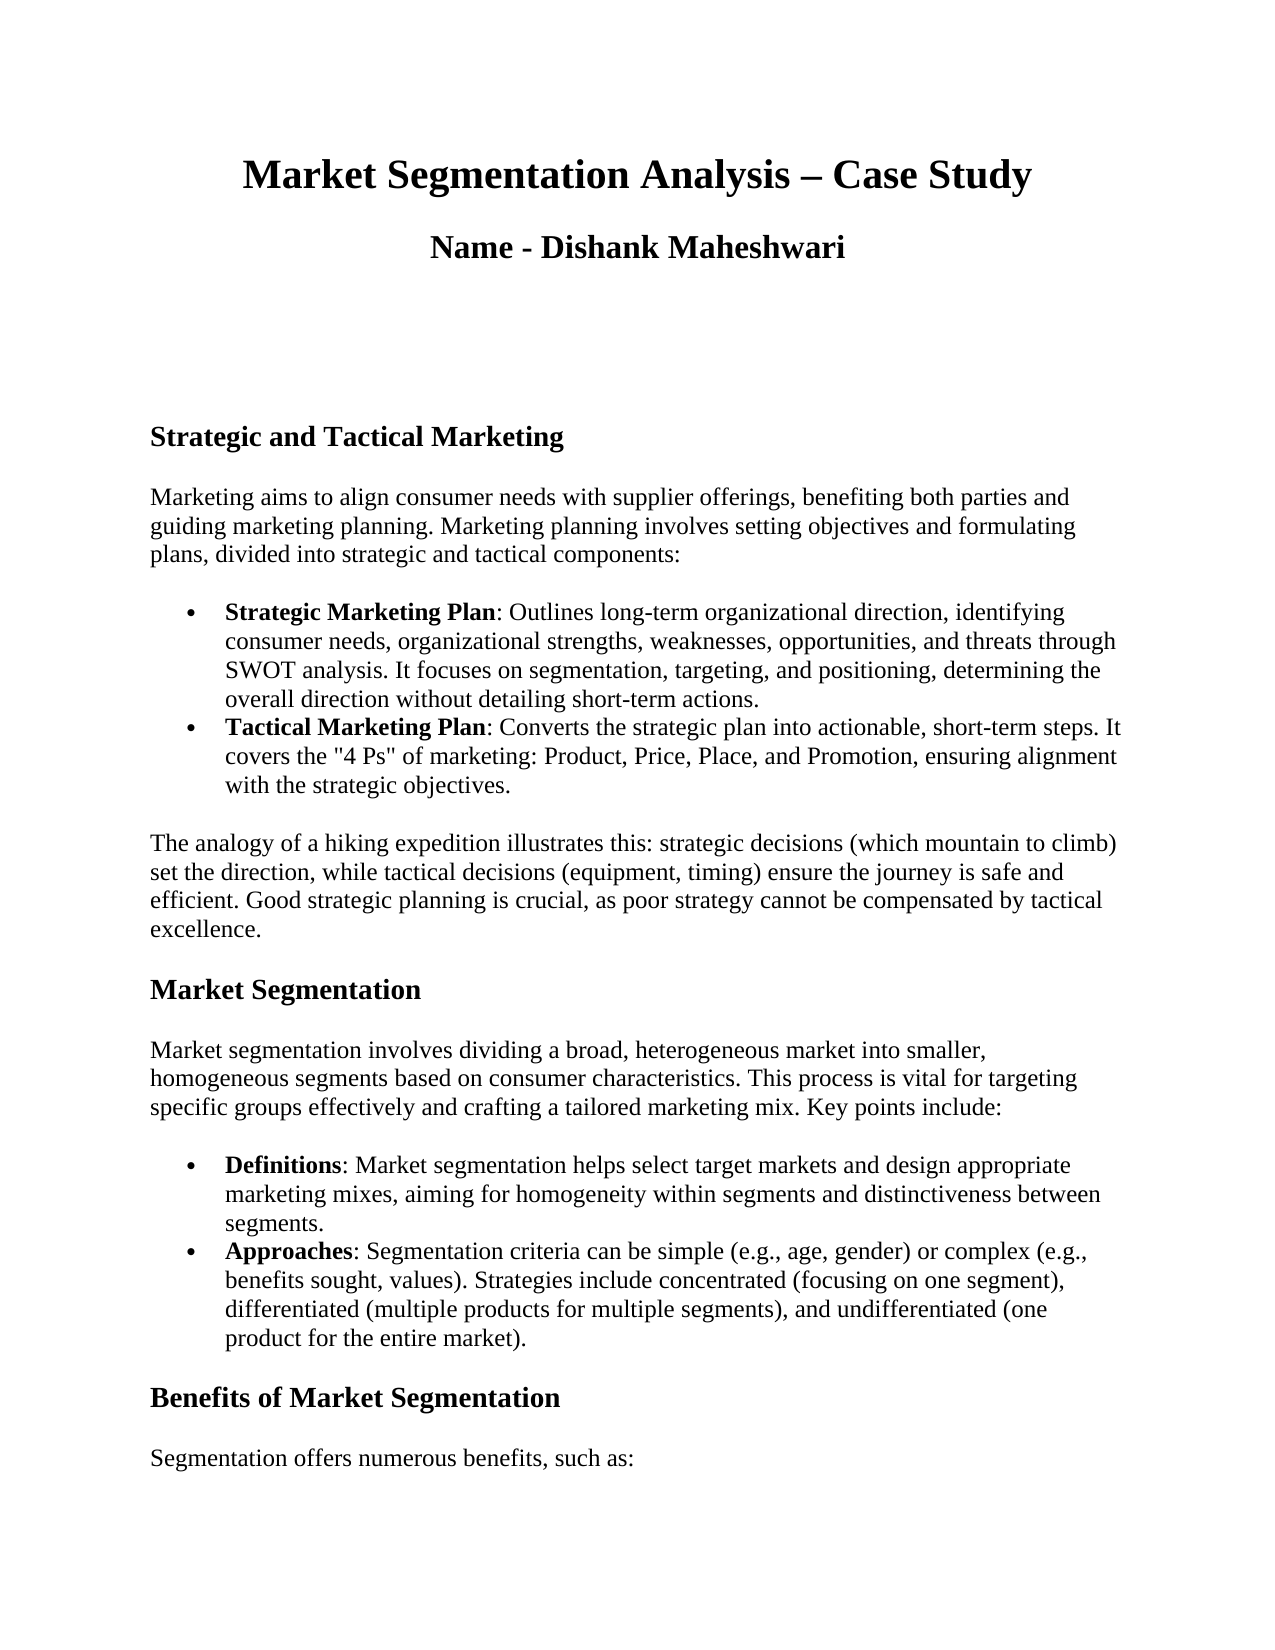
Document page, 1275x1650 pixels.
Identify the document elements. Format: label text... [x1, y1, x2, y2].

text Strategic and Tactical Marketing [150, 419, 1125, 453]
text Name - Dishank Maheshwari [150, 227, 1125, 265]
list Definitions: Market segmentation helps select target markets and design appropriate marketing mixes, aiming for homogeneity within segments and distinctiveness between segments. [187, 1150, 1125, 1236]
text Market Segmentation [150, 972, 1125, 1006]
text Benefits of Market Segmentation [150, 1381, 1125, 1414]
text Market segmentation involves dividing a broad, heterogeneous market into smaller, homogeneous segments based on consumer characteristics. This process is vital for targeting specific groups effectively and crafting a tailored marketing mix. Key points include: [150, 1035, 1125, 1121]
text The analogy of a hiking expedition illustrates this: strategic decisions (which mountain to climb) set the direction, while tactical decisions (equipment, timing) ensure the journey is safe and efficient. Good strategic planning is crucial, as poor strategy cannot be compensated by tactical excellence. [150, 828, 1125, 943]
list Approaches: Segmentation criteria can be simple (e.g., age, gender) or complex (e.g., benefits sought, values). Strategies include concentrated (focusing on one segment), differentiated (multiple products for multiple segments), and undifferentiated (one product for the entire market). [187, 1236, 1125, 1351]
text Marketing aims to align consumer needs with supplier offerings, benefiting both parties and guiding marketing planning. Marketing planning involves setting objectives and formulating plans, divided into strategic and tactical components: [150, 482, 1125, 568]
list Strategic Marketing Plan: Outlines long-term organizational direction, identifying consumer needs, organizational strengths, weaknesses, opportunities, and threats through SWOT analysis. It focuses on segmentation, targeting, and positioning, determining the overall direction without detailing short-term actions. [187, 597, 1125, 712]
list Tactical Marketing Plan: Converts the strategic plan into actionable, short-term steps. It covers the "4 Ps" of marketing: Product, Price, Place, and Promotion, ensuring alignment with the strategic objectives. [187, 712, 1125, 799]
text Market Segmentation Analysis – Case Study [150, 150, 1125, 198]
text Segmentation offers numerous benefits, such as: [150, 1443, 1125, 1472]
